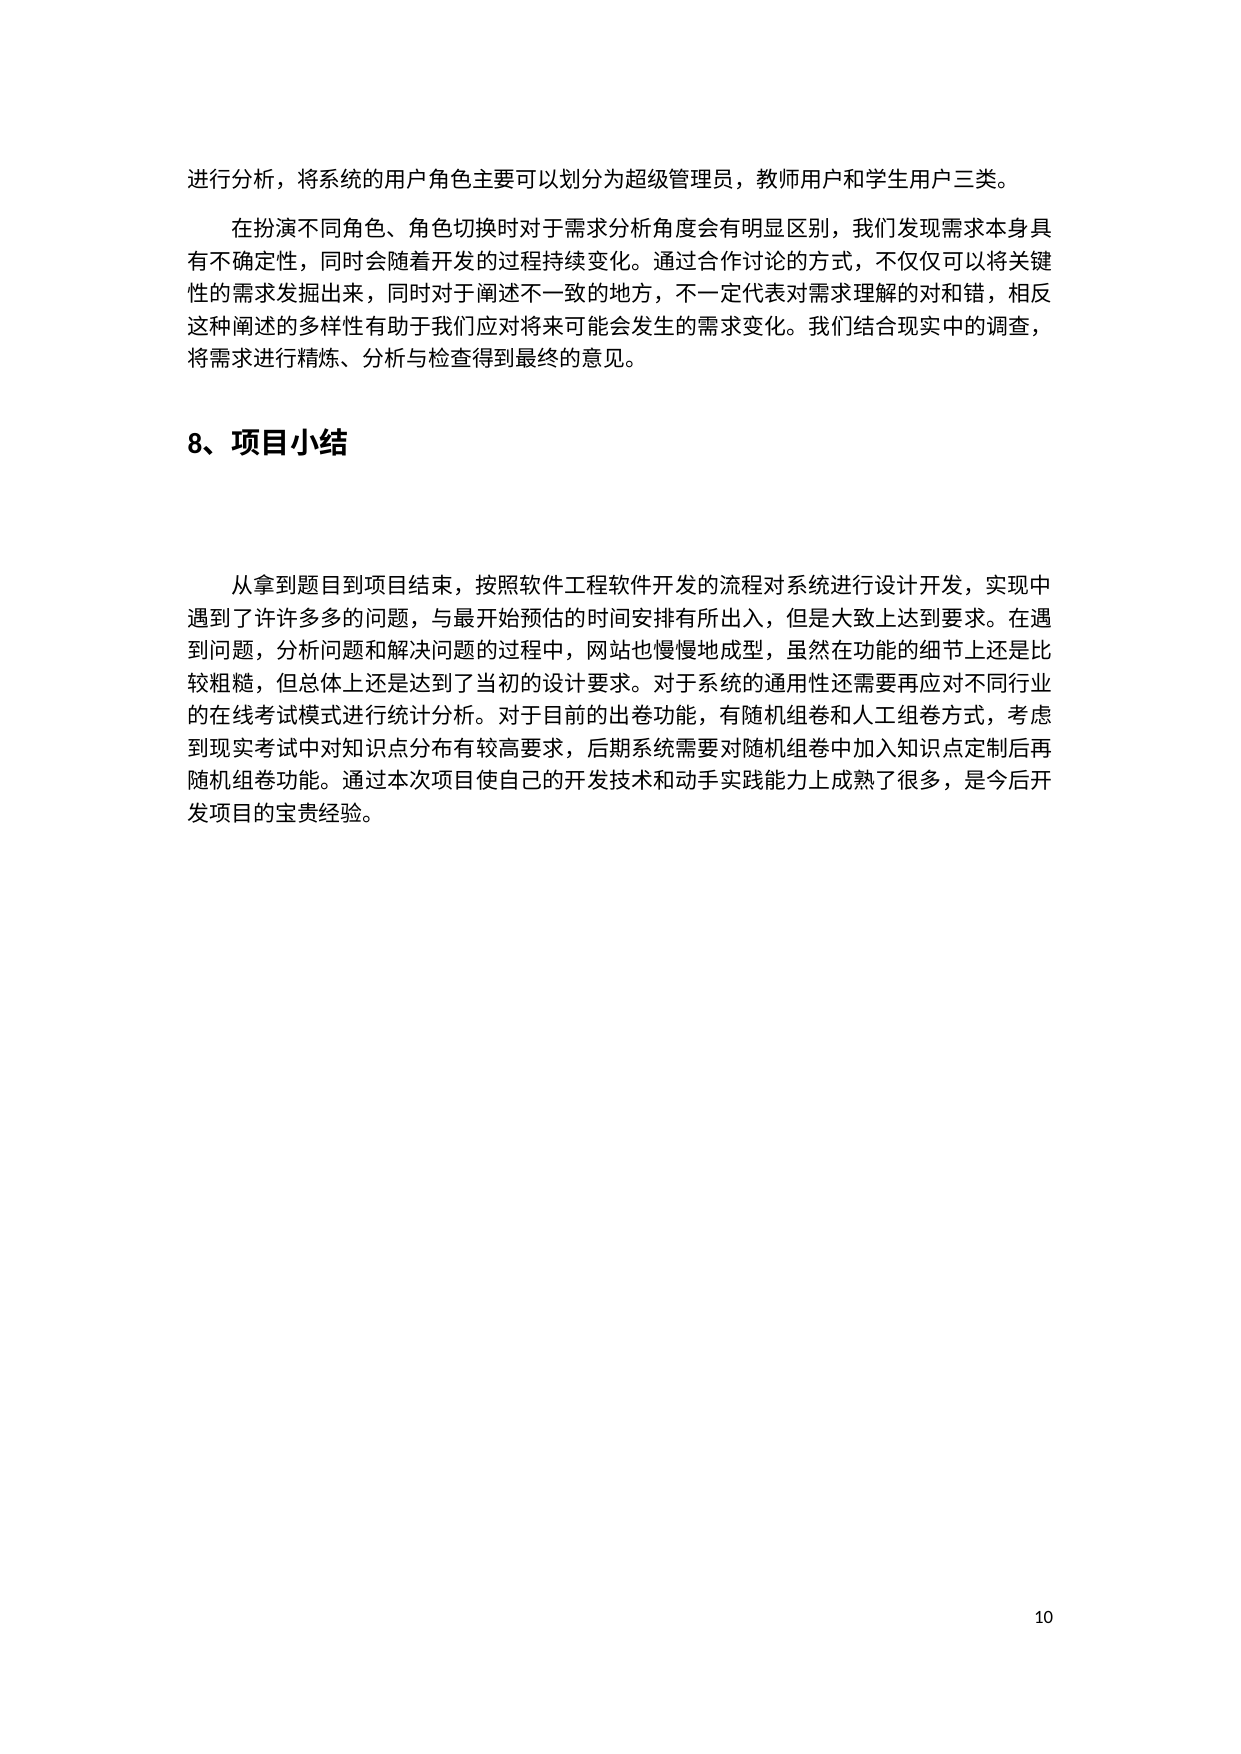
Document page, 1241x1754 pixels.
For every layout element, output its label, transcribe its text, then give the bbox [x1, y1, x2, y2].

subtitle 8、项目小结 [187, 409, 1053, 474]
text 在扮演不同角色、角色切换时对于需求分析角度会有明显区别，我们发现需求本身具有不确定性，同时会随着开发的过程持续变化。通过合作讨论的方式，不仅仅可以将关键性的需求发掘出来，同时对于阐述不一致的地方，不一定代表对需求理解的对和错，相反，这种阐述的多样性有助于我们应对将来可能会发生的需求变化。我们结合现实中的调查，将需求进行精炼、分析与检查得到最终的意见。 [187, 211, 1053, 373]
text 开始合作时，首先根据题目要求的考试系统需求的初步描述，对现实考试模式的需求进行分析，将系统的用户角色主要可以划分为超级管理员，教师用户和学生用户三类。 [187, 162, 1053, 194]
text 从拿到题目到项目结束，按照软件工程软件开发的流程对系统进行设计开发，实现中遇到了许许多多的问题，与最开始预估的时间安排有所出入，但是大致上达到要求。在遇到问题，分析问题和解决问题的过程中，网站也慢慢地成型，虽然在功能的细节上还是比较粗糙，但总体上还是达到了当初的设计要求。对于系统的通用性还需要再应对不同行业的在线考试模式进行统计分析。对于目前的出卷功能，有随机组卷和人工组卷方式，考虑到现实考试中对知识点分布有较高要求，后期系统需要对随机组卷中加入知识点定制后再随机组卷功能。通过本次项目使自己的开发技术和动手实践能力上成熟了很多，是今后开发项目的宝贵经验。 [187, 568, 1053, 828]
